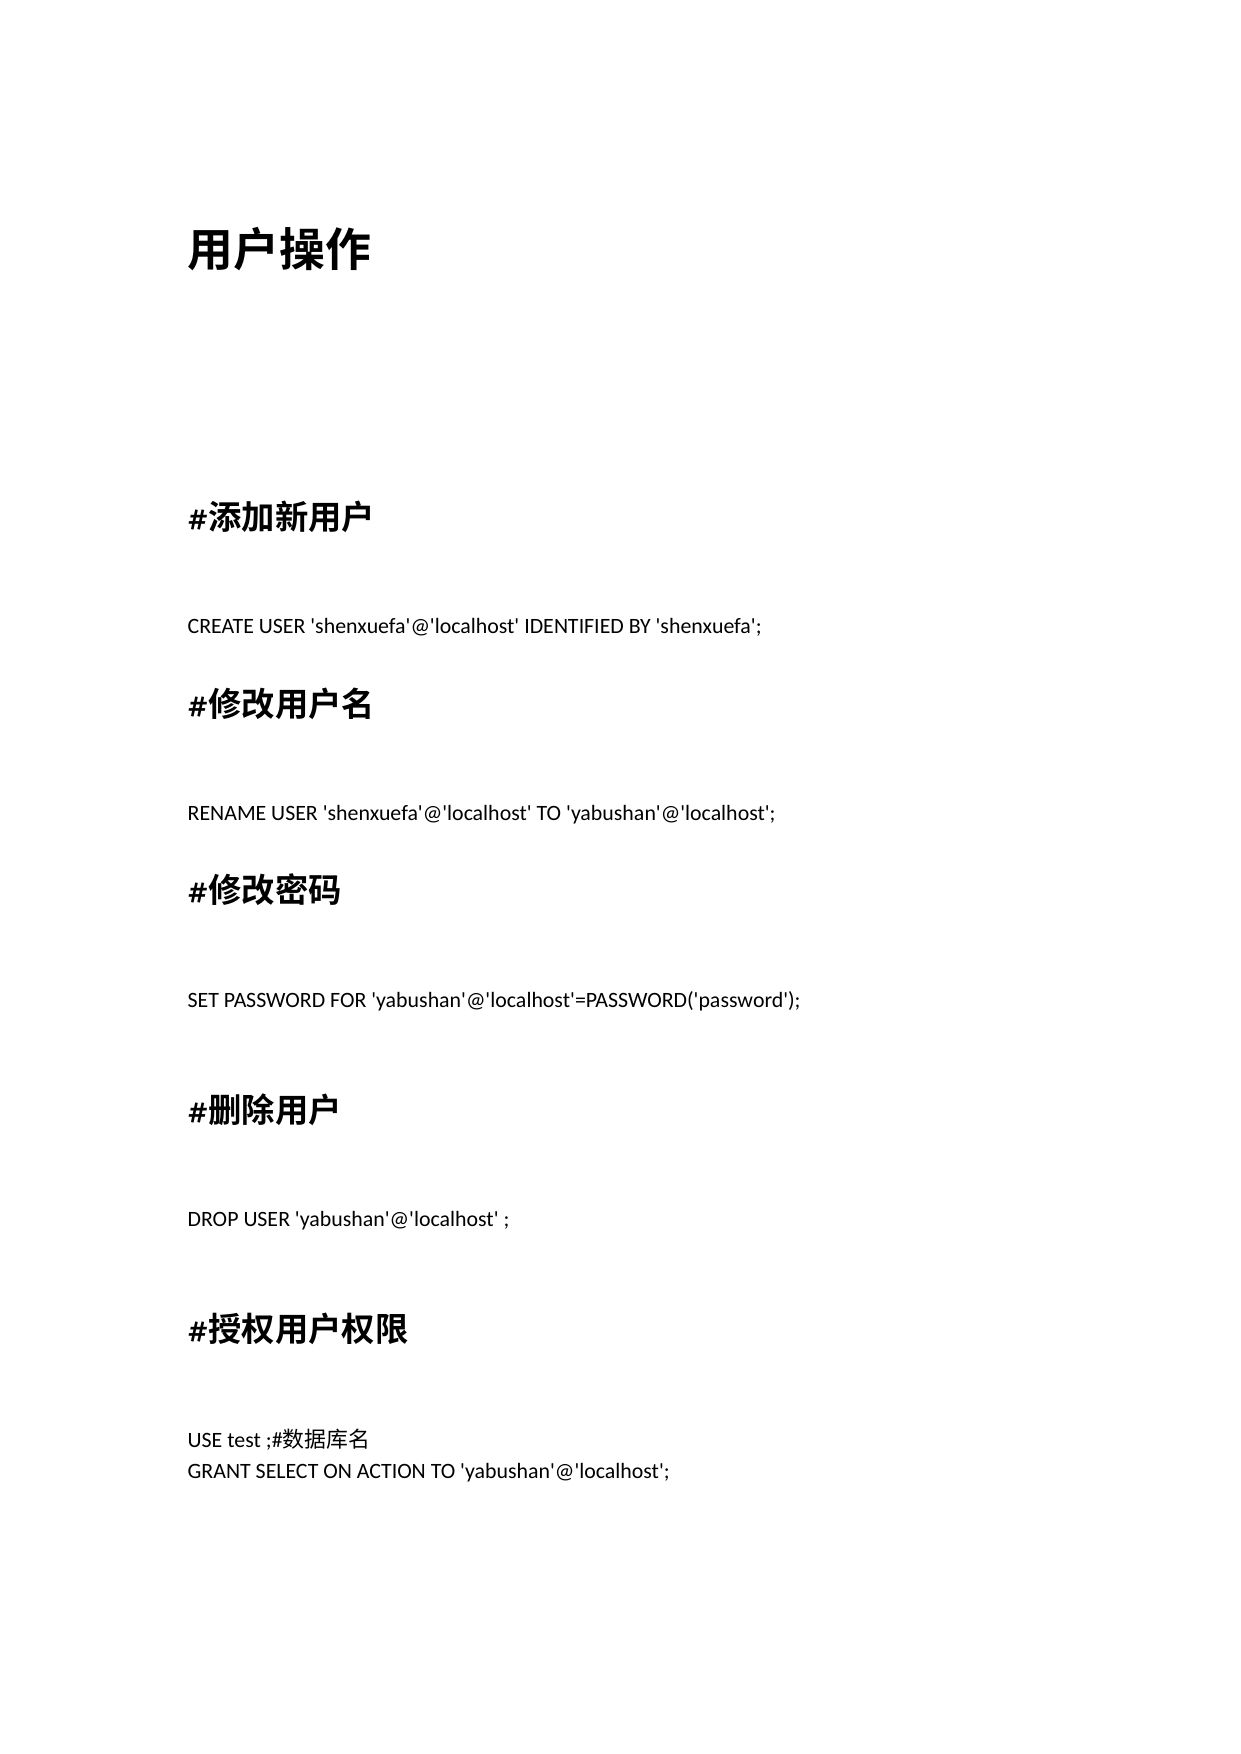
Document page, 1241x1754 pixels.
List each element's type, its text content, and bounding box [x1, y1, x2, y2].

text USE test ;#数据库名 [187, 1422, 1053, 1454]
text DROP USER 'yabushan'@'localhost' ; [187, 1202, 1053, 1235]
subtitle #修改密码 [187, 856, 1053, 921]
text GRANT SELECT ON ACTION TO 'yabushan'@'localhost'; [187, 1454, 1053, 1487]
subtitle #删除用户 [187, 1075, 1053, 1140]
text CREATE USER 'shenxuefa'@'localhost' IDENTIFIED BY 'shenxuefa'; [187, 609, 1053, 642]
text SET PASSWORD FOR 'yabushan'@'localhost'=PASSWORD('password'); [187, 983, 1053, 1016]
subtitle #授权用户权限 [187, 1294, 1053, 1359]
subtitle #添加新用户 [187, 482, 1053, 547]
subtitle #修改用户名 [187, 669, 1053, 734]
subtitle 用户操作 [187, 197, 1053, 295]
text RENAME USER 'shenxuefa'@'localhost' TO 'yabushan'@'localhost'; [187, 796, 1053, 829]
